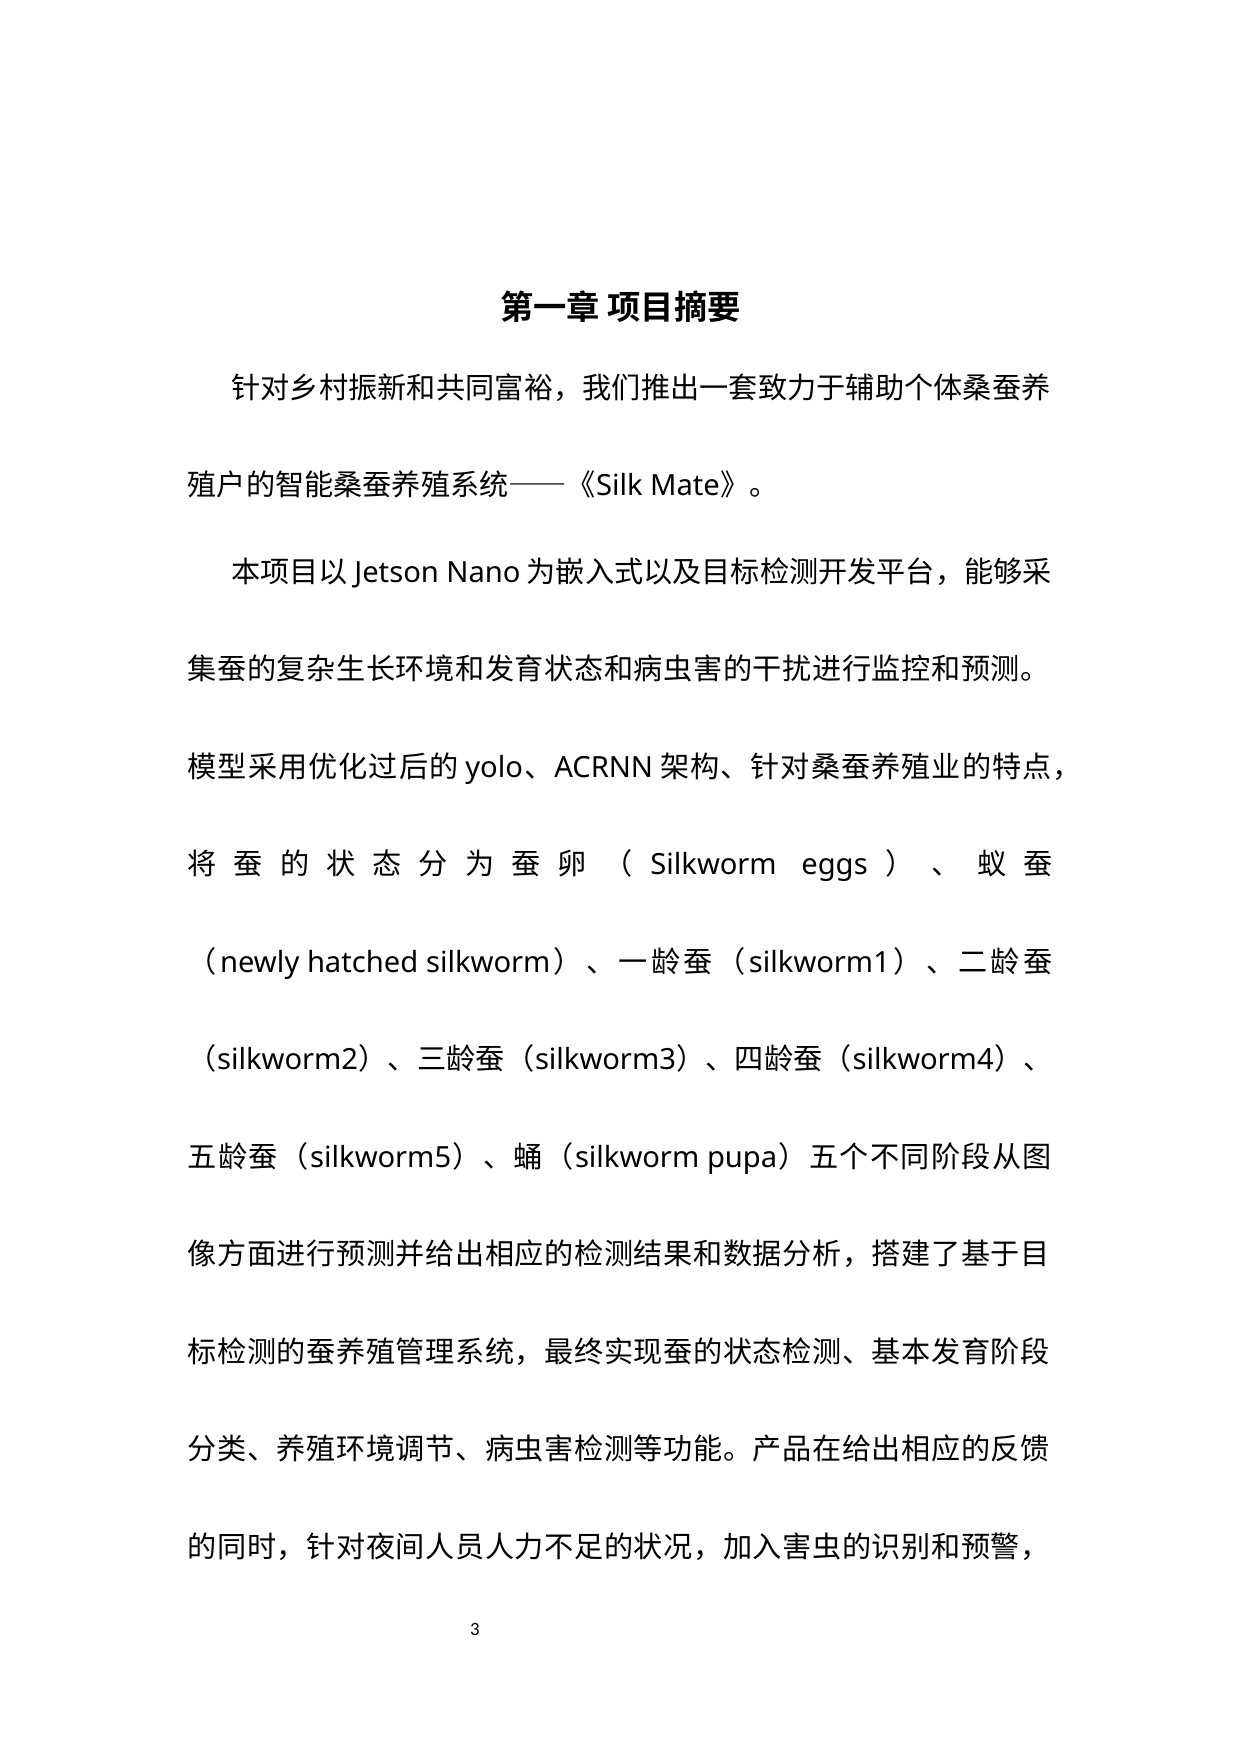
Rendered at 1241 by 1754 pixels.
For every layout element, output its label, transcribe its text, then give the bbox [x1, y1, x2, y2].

text 第一章 项目摘要 [187, 281, 1053, 329]
text 针对乡村振新和共同富裕，我们推出一套致力于辅助个体桑蚕养殖户的智能桑蚕养殖系统——《Silk Mate》。 [187, 353, 1053, 516]
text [187, 537, 1053, 1577]
